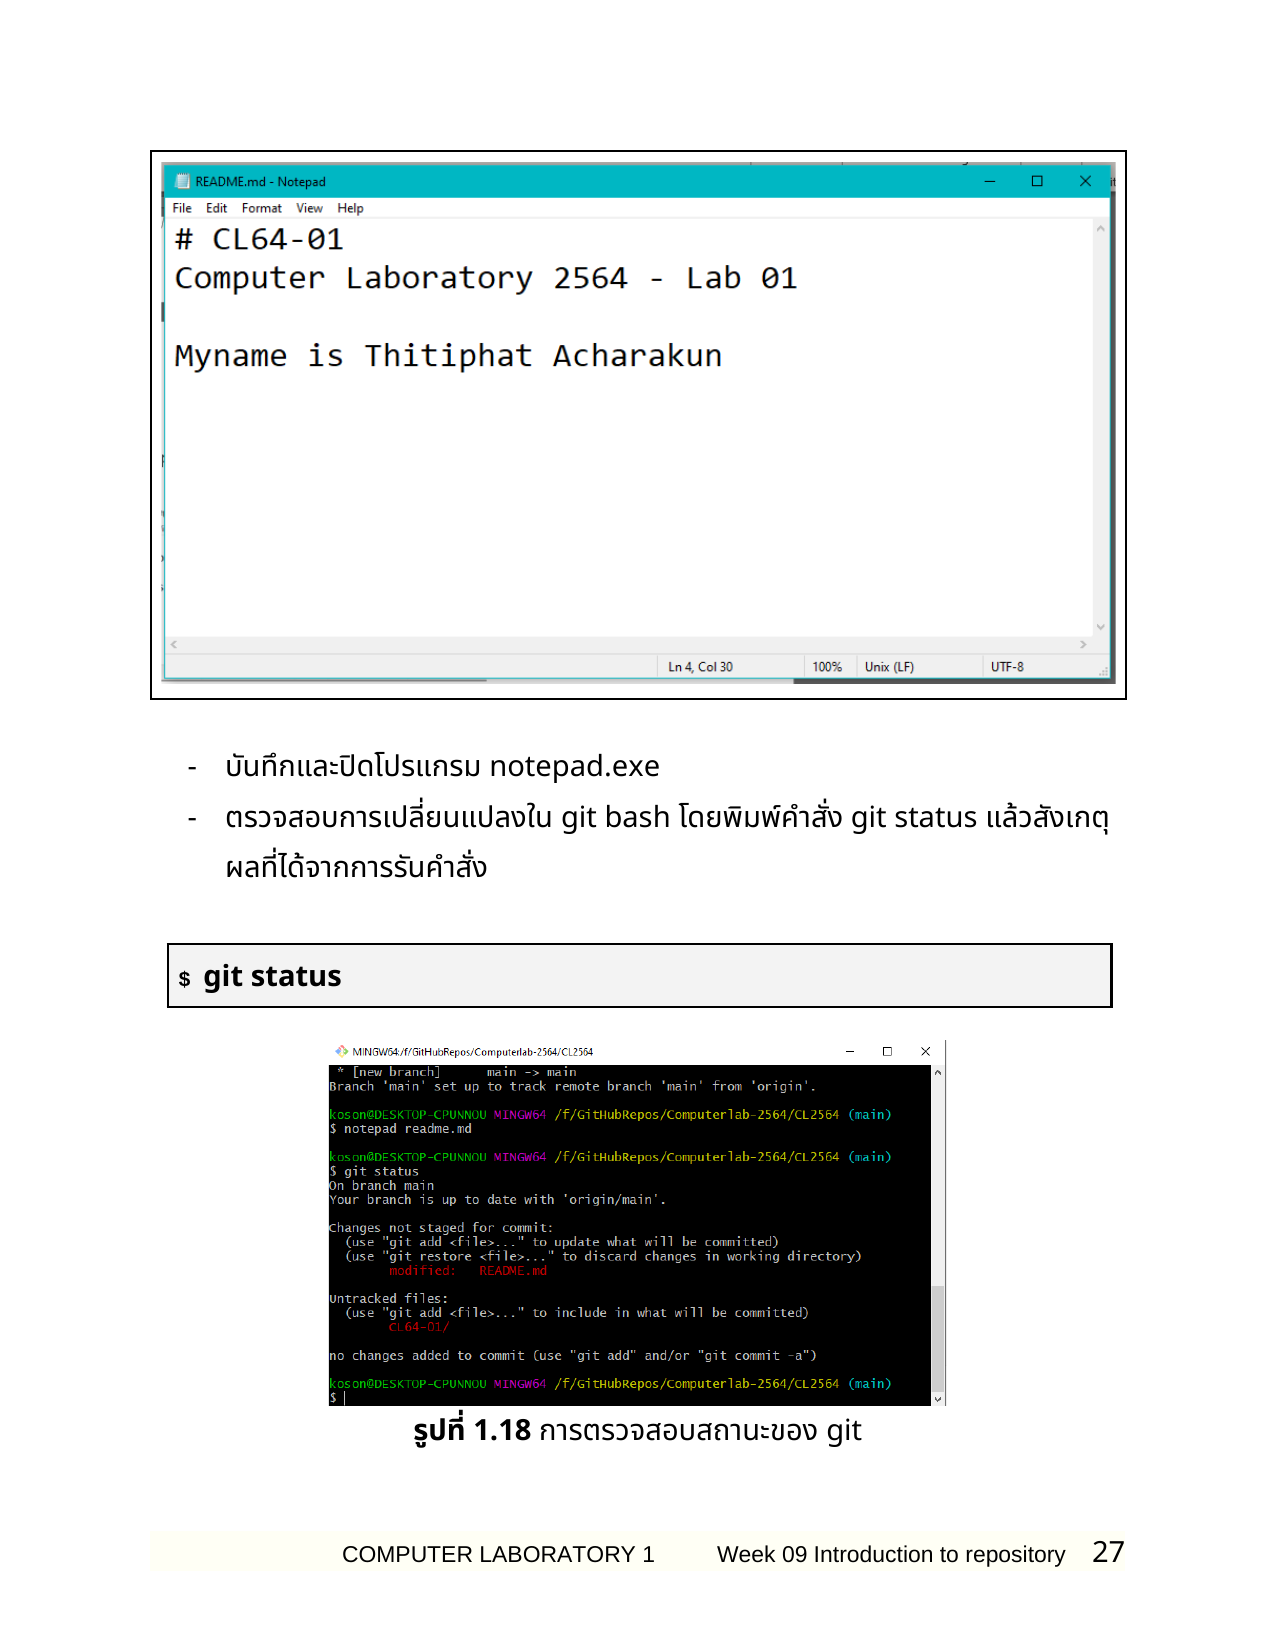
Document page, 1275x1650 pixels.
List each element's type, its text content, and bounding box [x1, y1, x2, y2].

picture [161, 162, 1116, 684]
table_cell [152, 152, 1125, 697]
text รูปที่ 1.18 การตรวจสอบสถานะของ git [150, 1409, 1125, 1454]
list บันทึกและปิดโปรแกรม notepad.exe [187, 745, 1125, 789]
list ตรวจสอบการเปลี่ยนแปลงใน git bash โดยพิมพ์คำสั่ง git status แล้วสังเกตุผลที่ได้จากการรันคำสั่ง [187, 796, 1125, 891]
table_header $ git status [169, 945, 1110, 1006]
